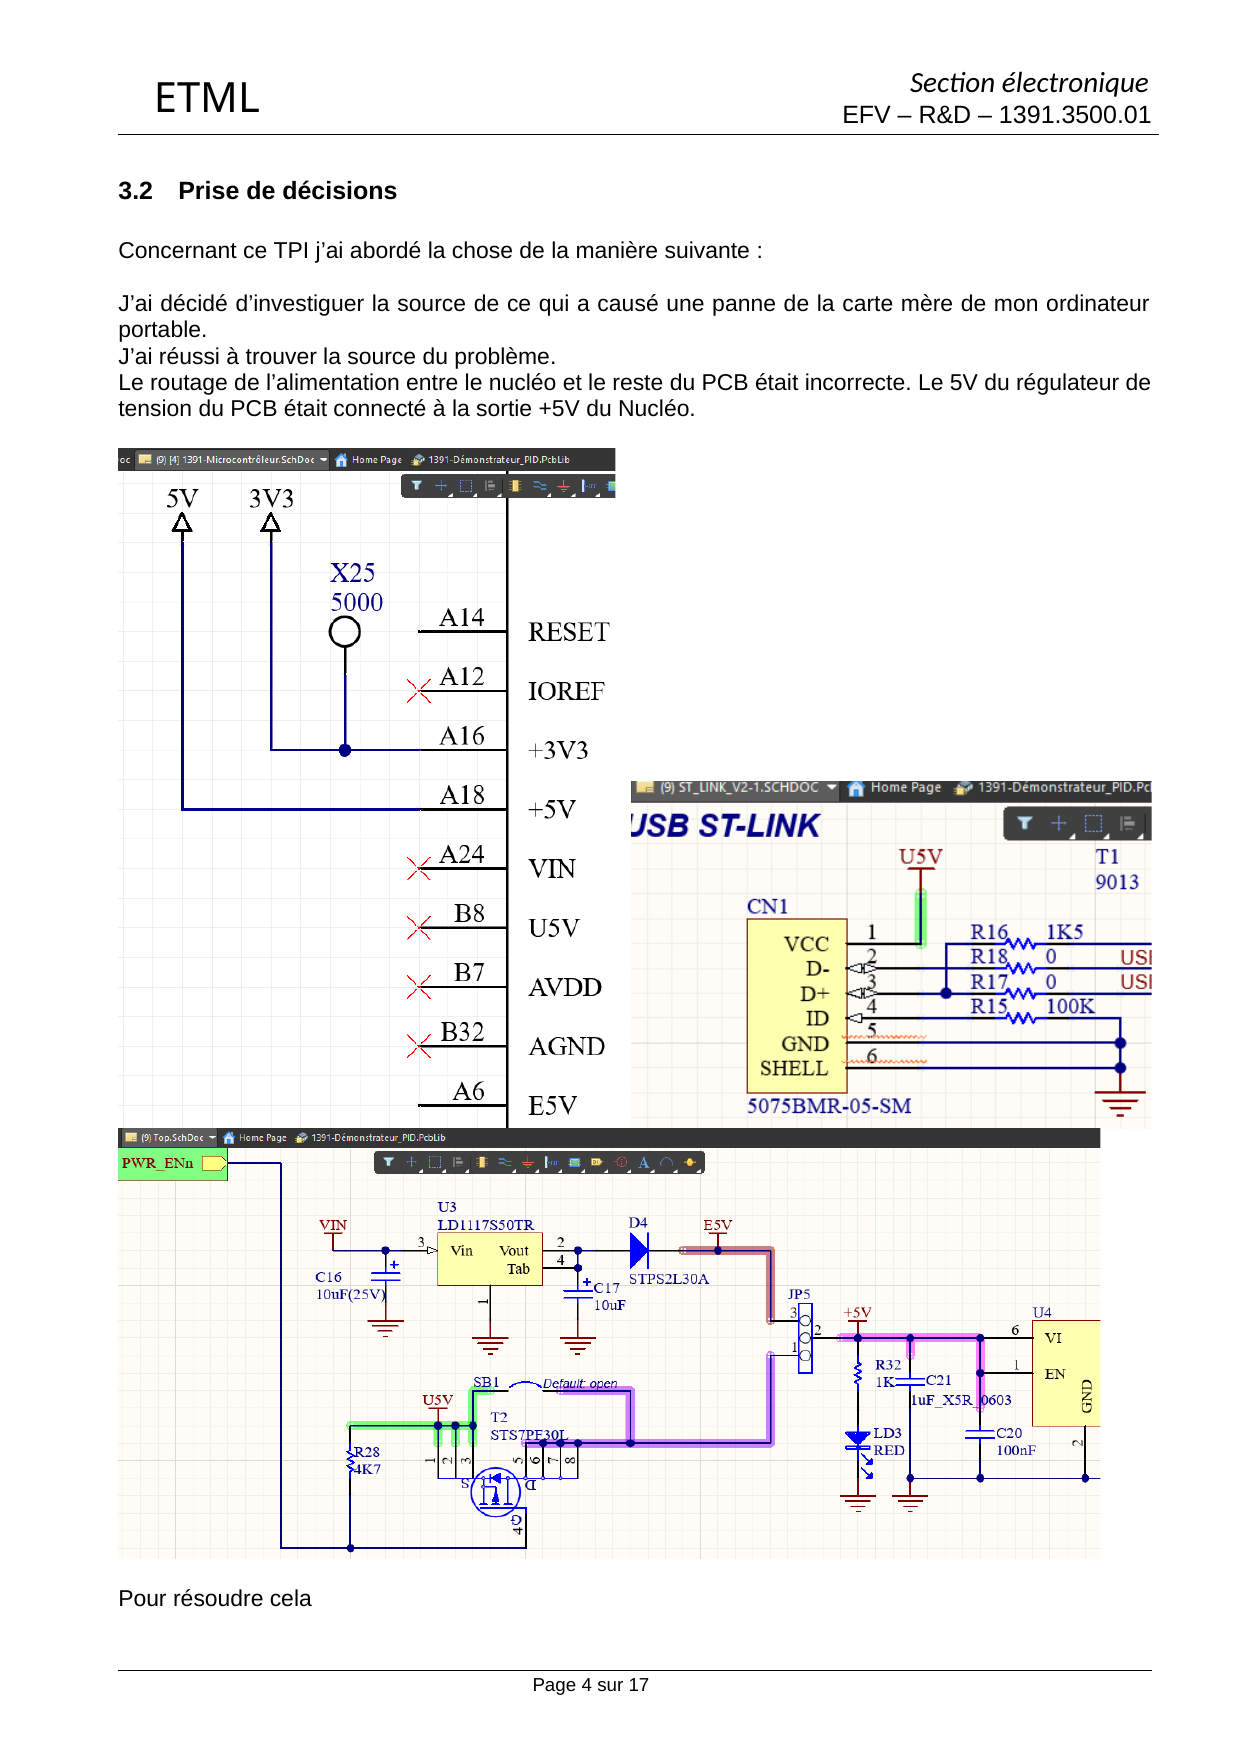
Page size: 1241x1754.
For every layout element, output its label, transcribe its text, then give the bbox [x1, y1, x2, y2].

text Pour résoudre cela [118, 1585, 1152, 1612]
text Le routage de l’alimentation entre le nucléo et le reste du PCB était incorrecte. Le 5V du régulateur de tension du PCB était connecté à la sortie +5V du Nucléo. [118, 369, 1152, 422]
text Concernant ce TPI j’ai abordé la chose de la manière suivante : [118, 237, 1152, 263]
subtitle Prise de décisions [118, 176, 1152, 204]
text J’ai réussi à trouver la source du problème. [118, 343, 1152, 369]
text J’ai décidé d’investiguer la source de ce qui a causé une panne de la carte mère de mon ordinateur portable. [118, 290, 1152, 343]
picture [118, 448, 1152, 1559]
